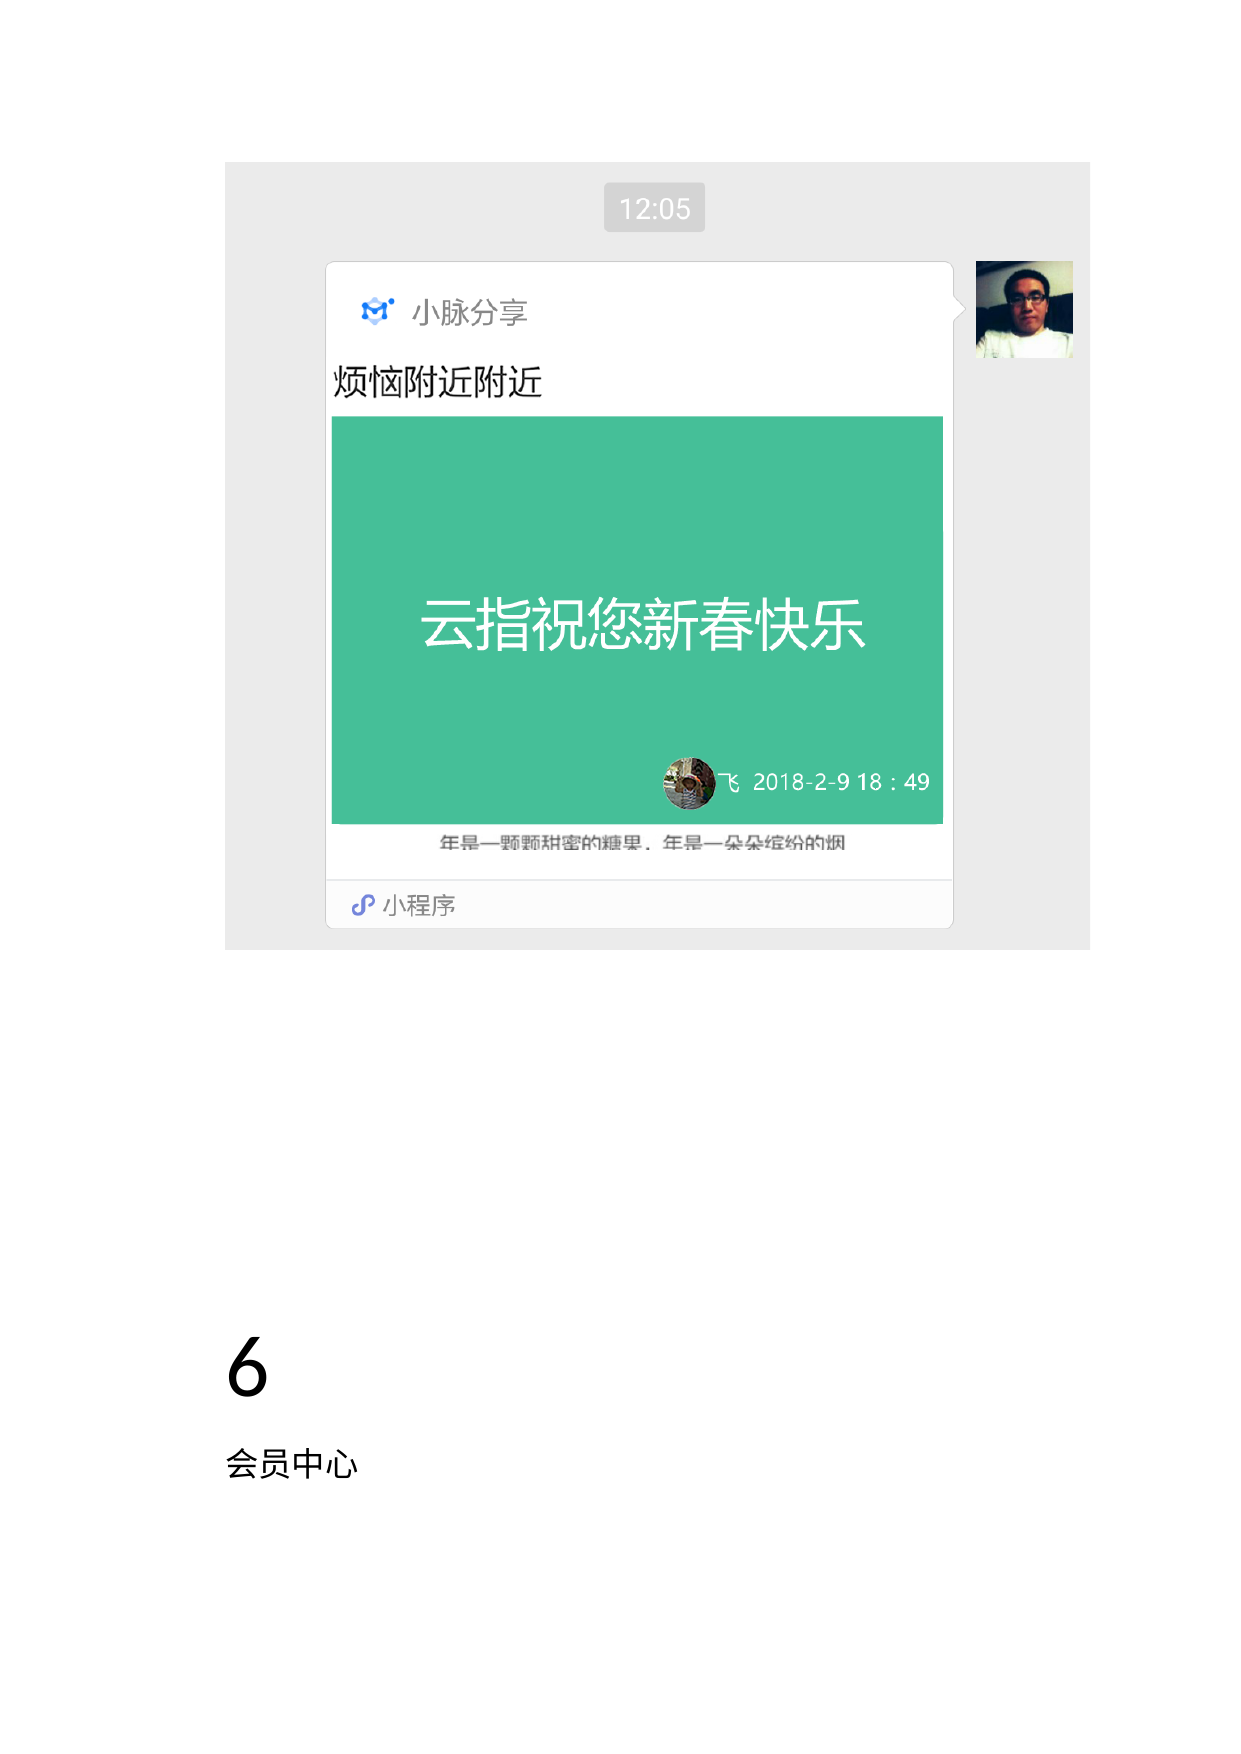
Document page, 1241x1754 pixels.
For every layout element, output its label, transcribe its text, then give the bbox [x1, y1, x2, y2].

picture [225, 162, 1091, 950]
list 会员中心 [225, 1429, 1053, 1494]
list 6 [225, 1299, 1053, 1429]
